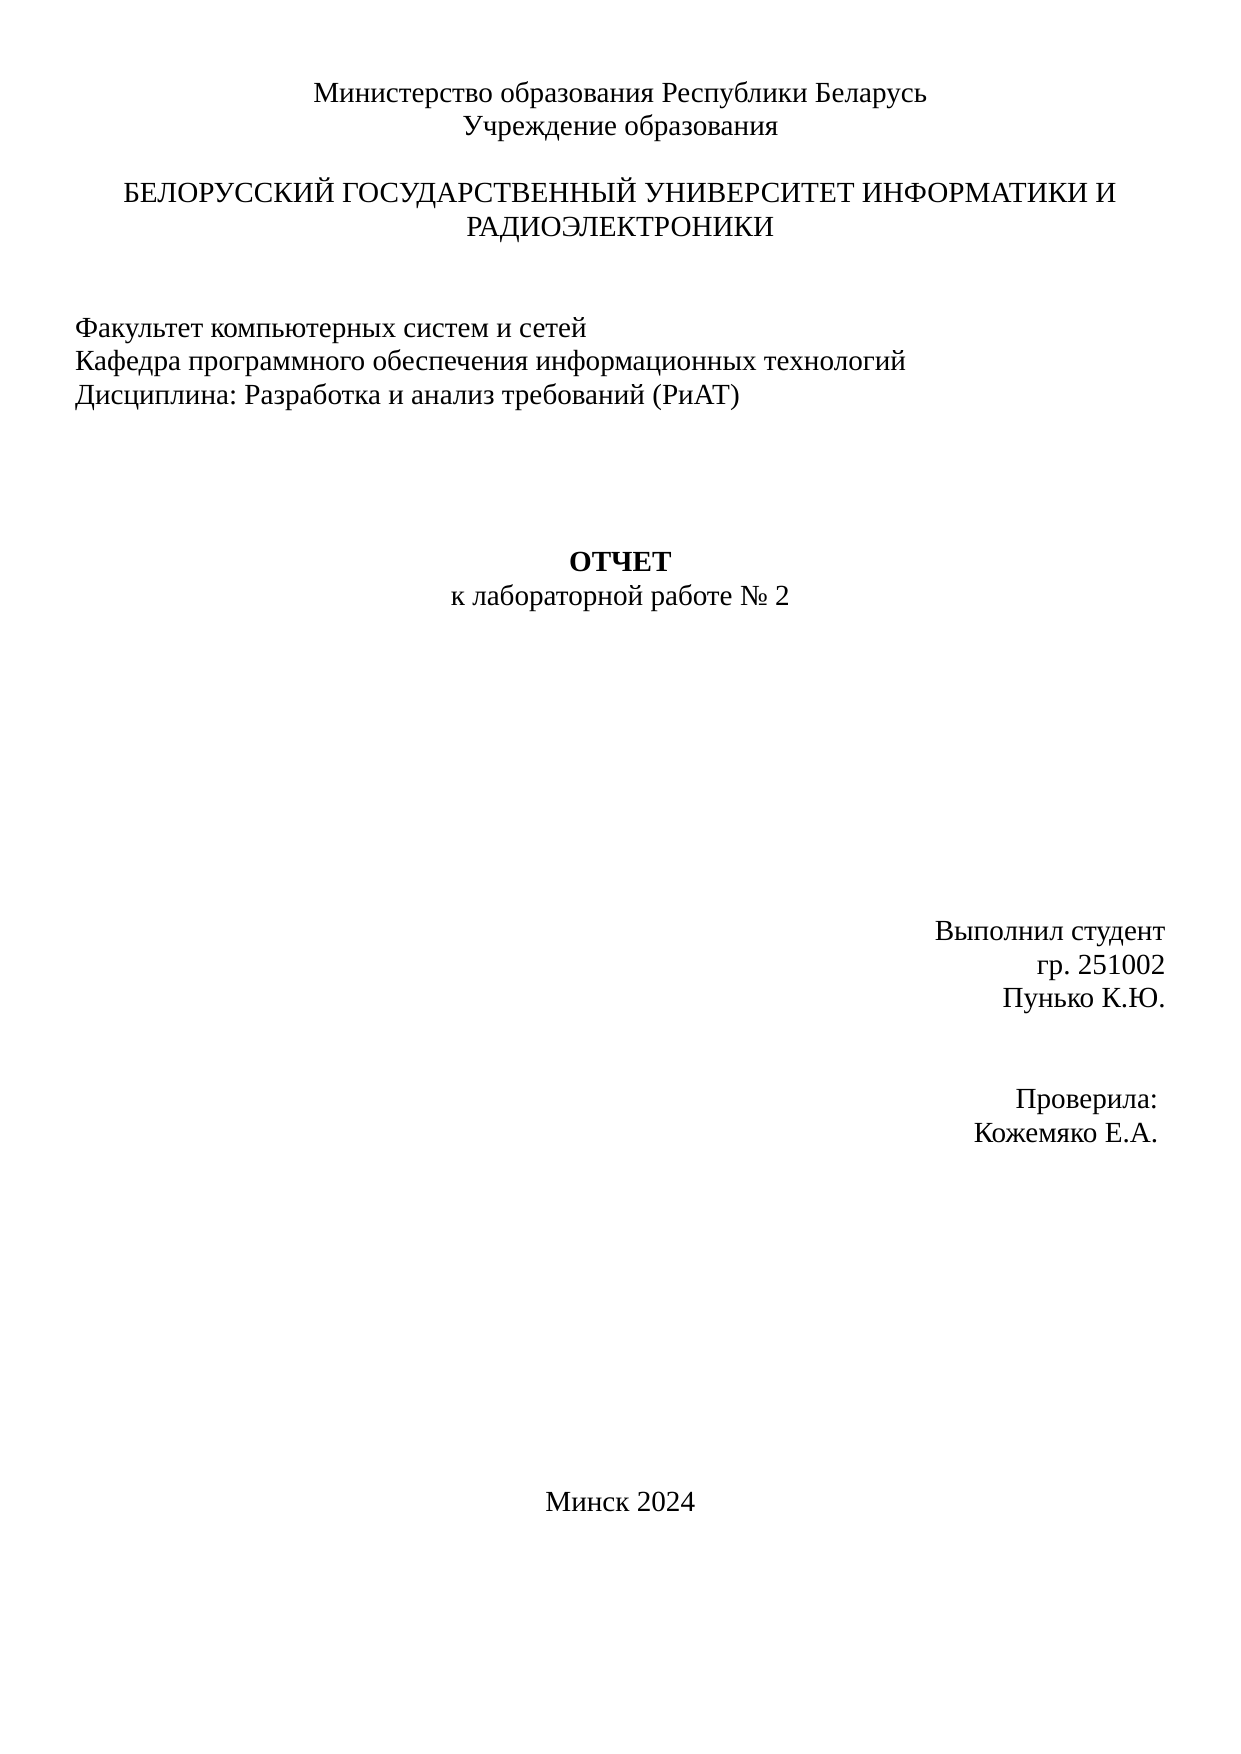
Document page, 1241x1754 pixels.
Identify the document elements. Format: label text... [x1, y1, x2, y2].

text Факультет компьютерных систем и сетей [75, 310, 1165, 343]
text гр. 251002 [75, 947, 1165, 981]
text Проверила: [75, 1081, 1165, 1115]
text ОТЧЕТ [75, 544, 1165, 578]
text Минск 2024 [75, 1484, 1165, 1517]
text БЕЛОРУССКИЙ ГОСУДАРСТВЕННЫЙ УНИВЕРСИТЕТ ИНФОРМАТИКИ И РАДИОЭЛЕКТРОНИКИ [75, 176, 1165, 243]
text Кожемяко Е.А. [75, 1115, 1165, 1148]
text к лабораторной работе № 2 [75, 578, 1165, 612]
text Дисциплина: Разработка и анализ требований (РиАТ) [75, 377, 1165, 410]
text Кафедра программного обеспечения информационных технологий [75, 343, 1165, 377]
text Выполнил студент [75, 913, 1165, 947]
text Пунько К.Ю. [75, 981, 1165, 1014]
text Учреждение образования [75, 108, 1165, 142]
text Министерство образования Республики Беларусь [75, 75, 1165, 108]
